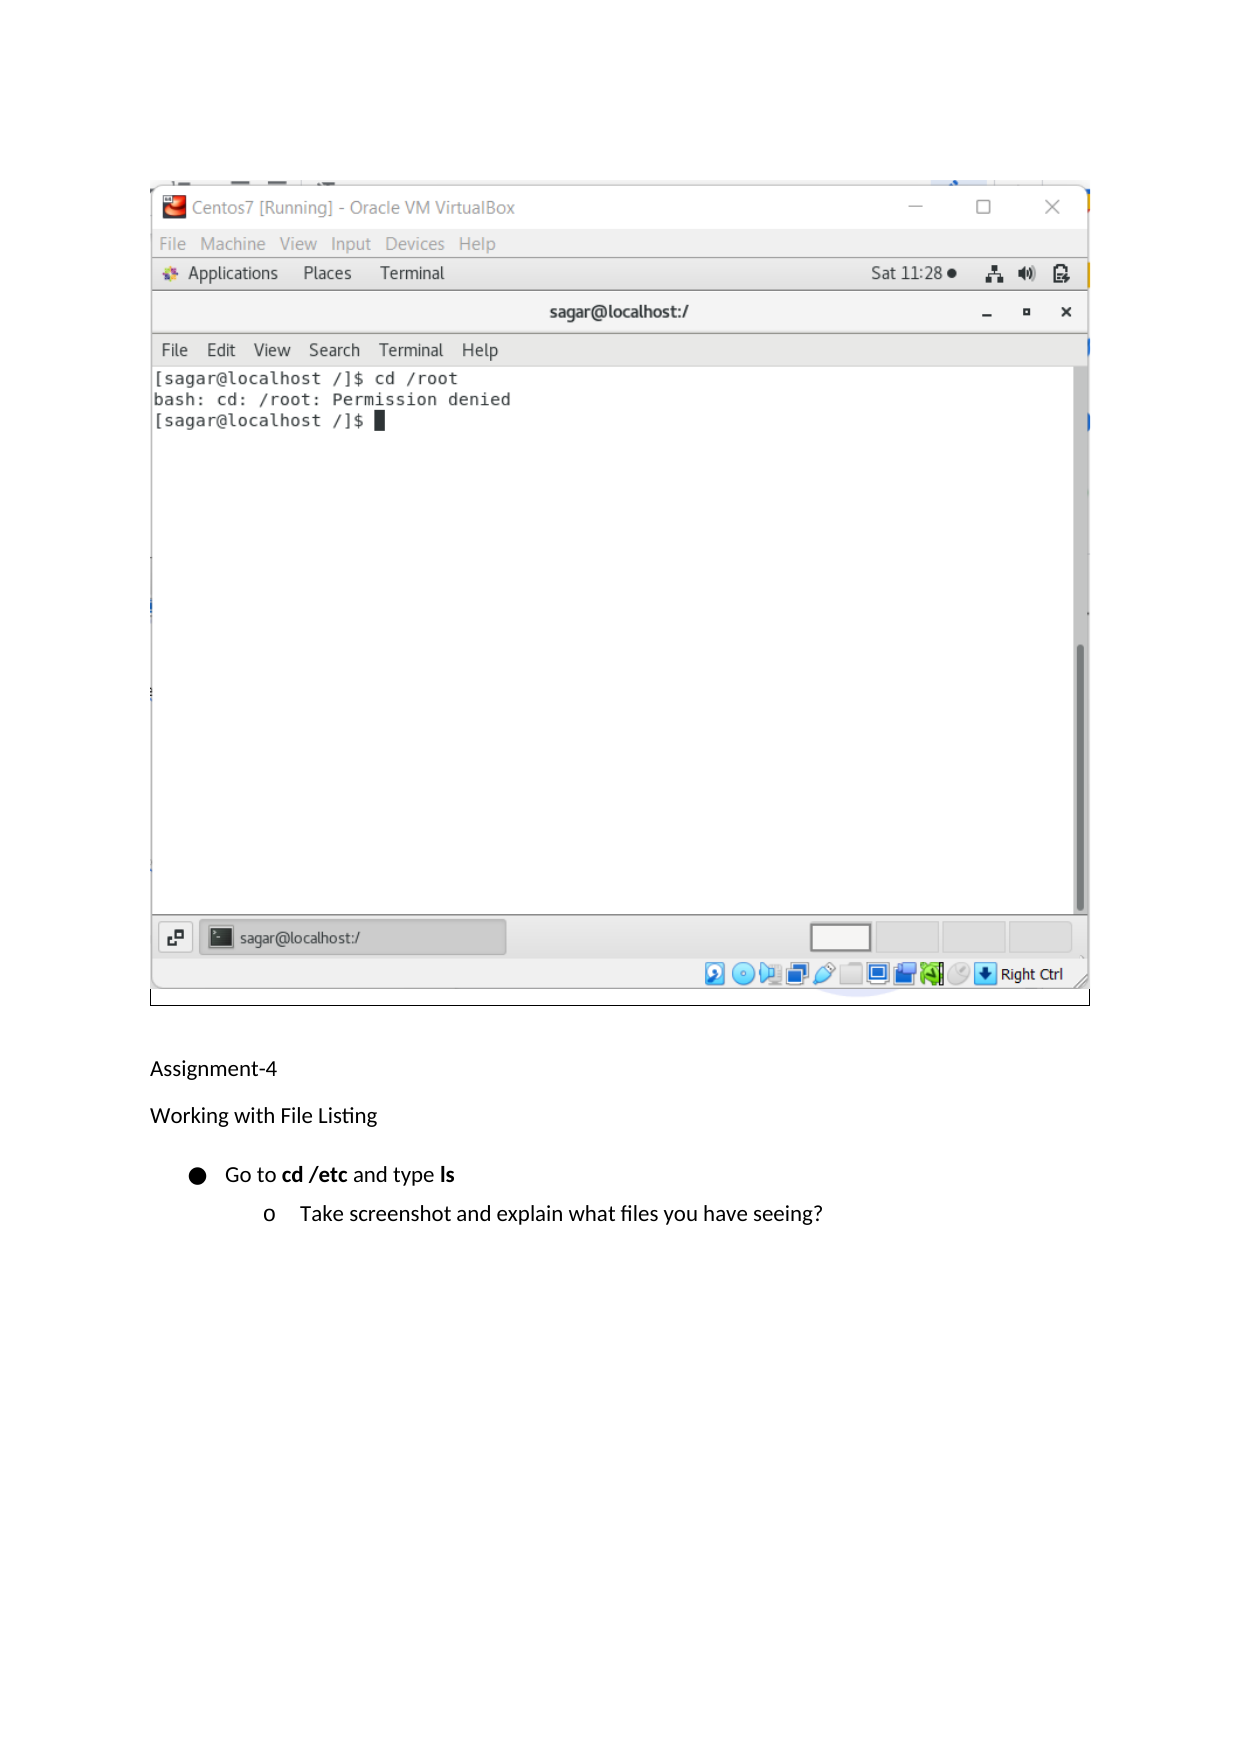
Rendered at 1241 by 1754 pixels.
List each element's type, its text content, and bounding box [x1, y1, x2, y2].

text Working with File Listing [150, 1101, 1090, 1129]
picture [150, 180, 1091, 989]
list Go to cd /etc and type ls [187, 1148, 1090, 1195]
text Assignment-4 [150, 1054, 1090, 1082]
list Take screenshot and explain what files you have seeing? [262, 1199, 1090, 1228]
